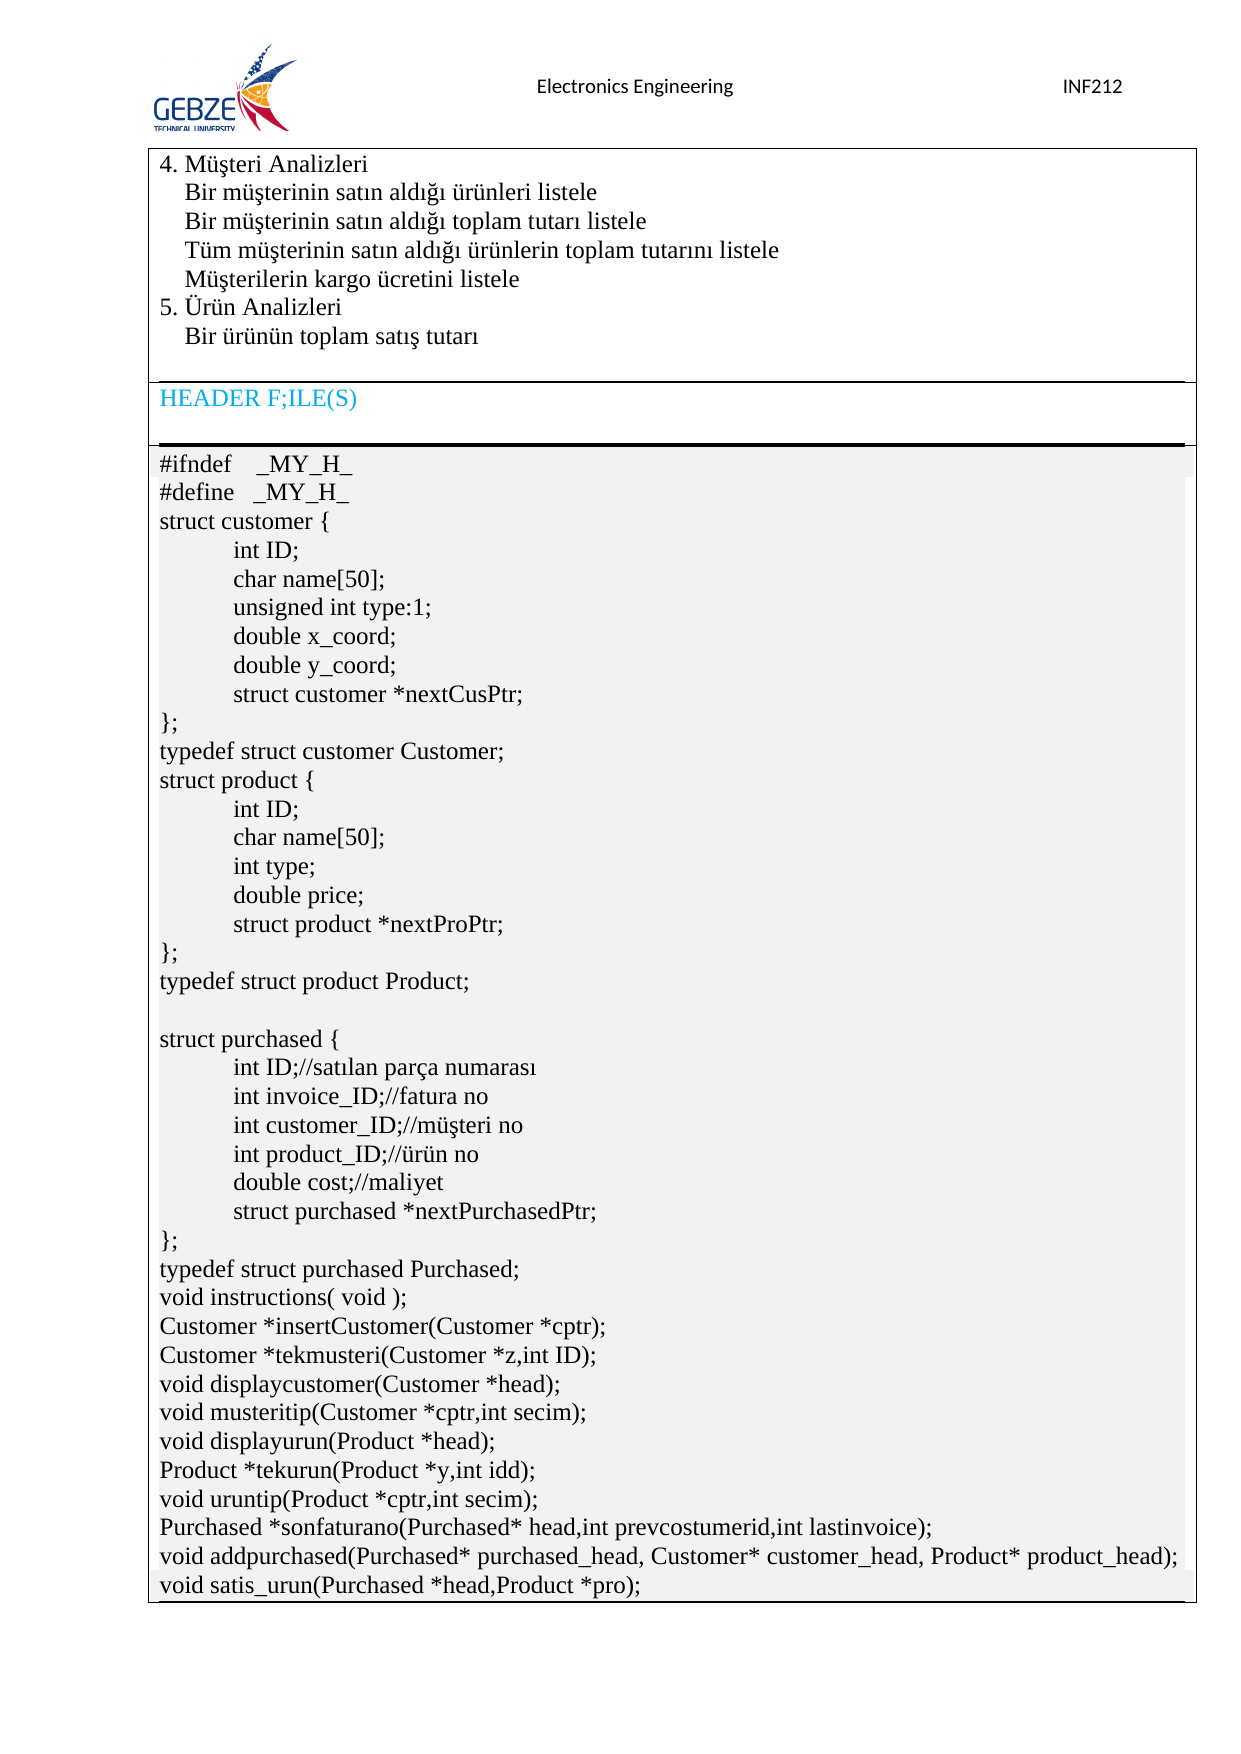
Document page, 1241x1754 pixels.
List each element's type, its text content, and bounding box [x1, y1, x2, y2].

table_cell HEADER F;ILE(S) [149, 383, 1196, 444]
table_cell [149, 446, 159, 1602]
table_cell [149, 149, 1196, 382]
picture [147, 42, 168, 135]
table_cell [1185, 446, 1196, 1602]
